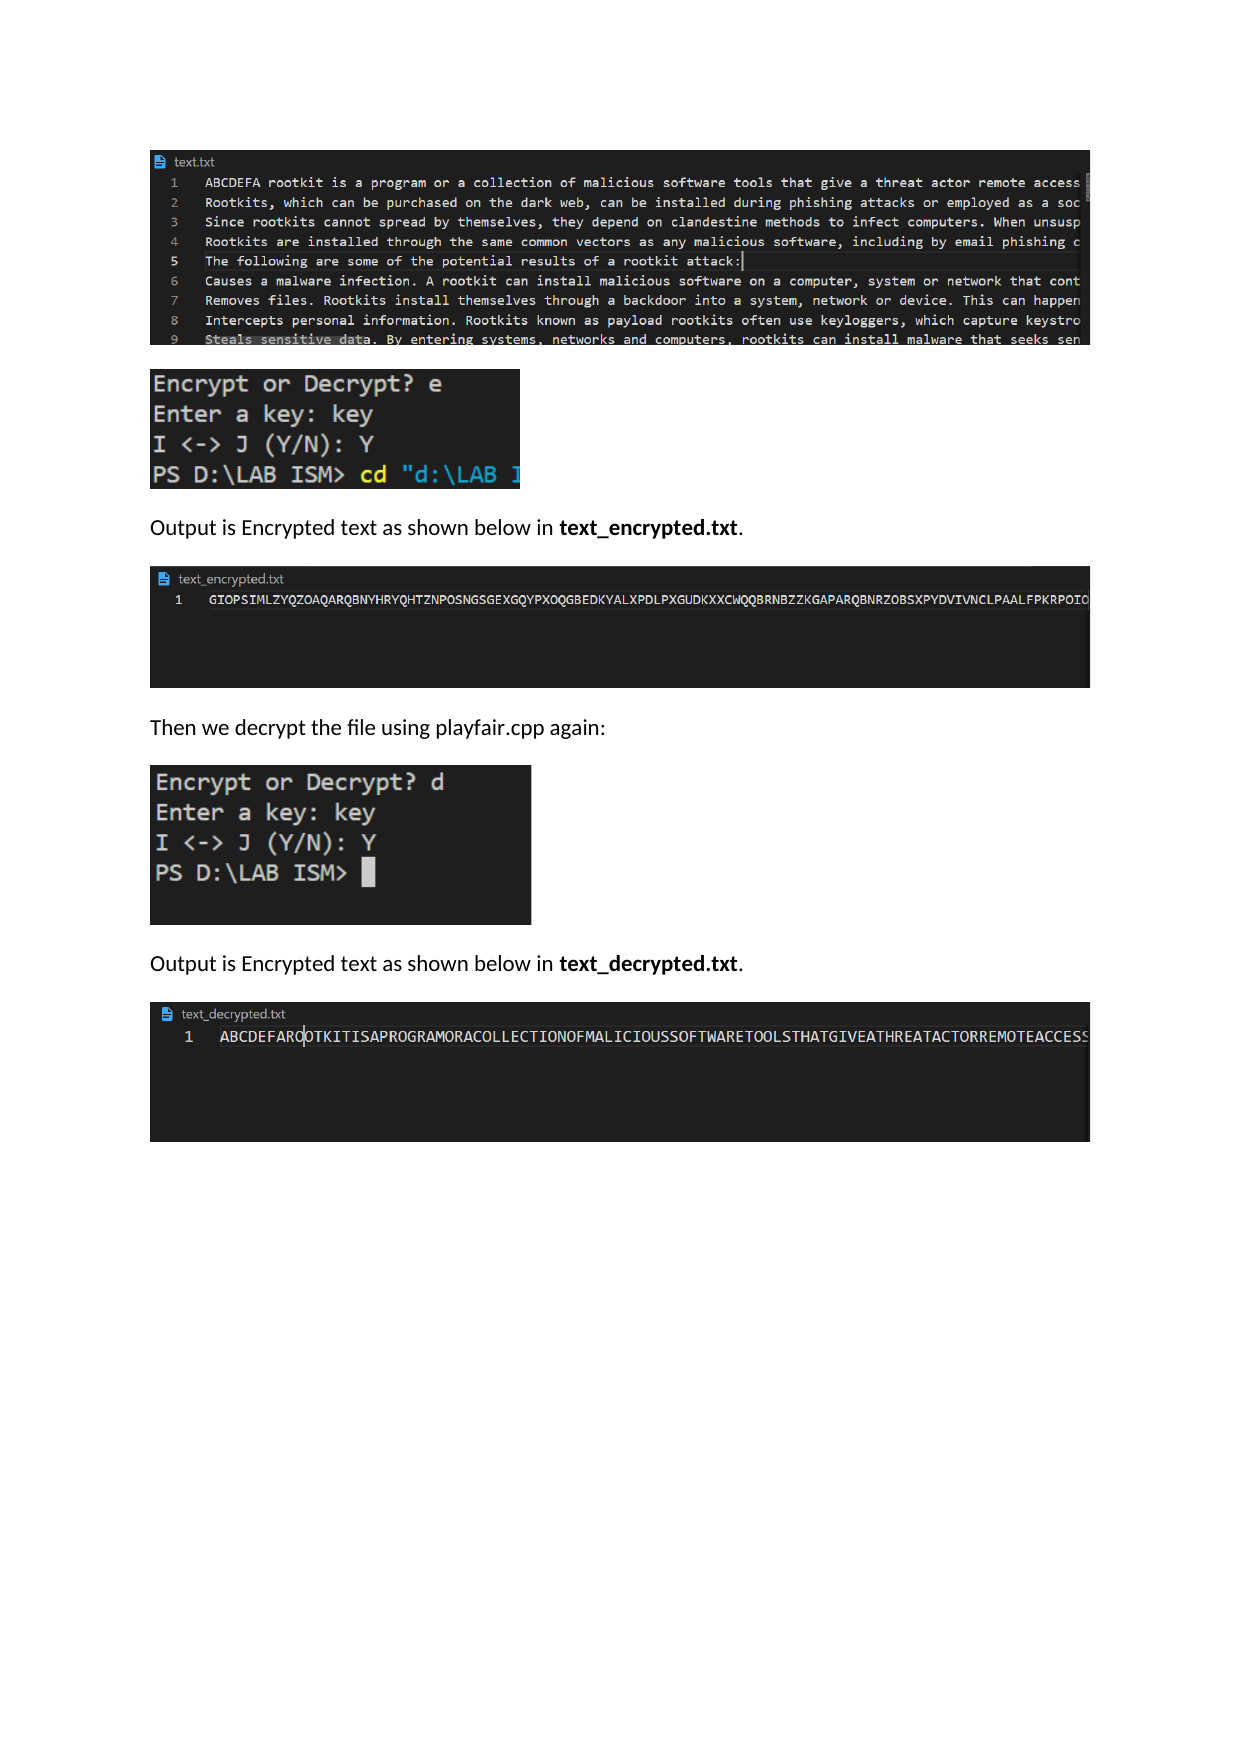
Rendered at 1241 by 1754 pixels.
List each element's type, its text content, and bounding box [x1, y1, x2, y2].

text Output is Encrypted text as shown below in text_decrypted.txt. [150, 949, 1090, 978]
text Then we decrypt the file using playfair.cpp again: [150, 713, 1090, 741]
text Output is Encrypted text as shown below in text_encrypted.txt. [150, 513, 1090, 541]
